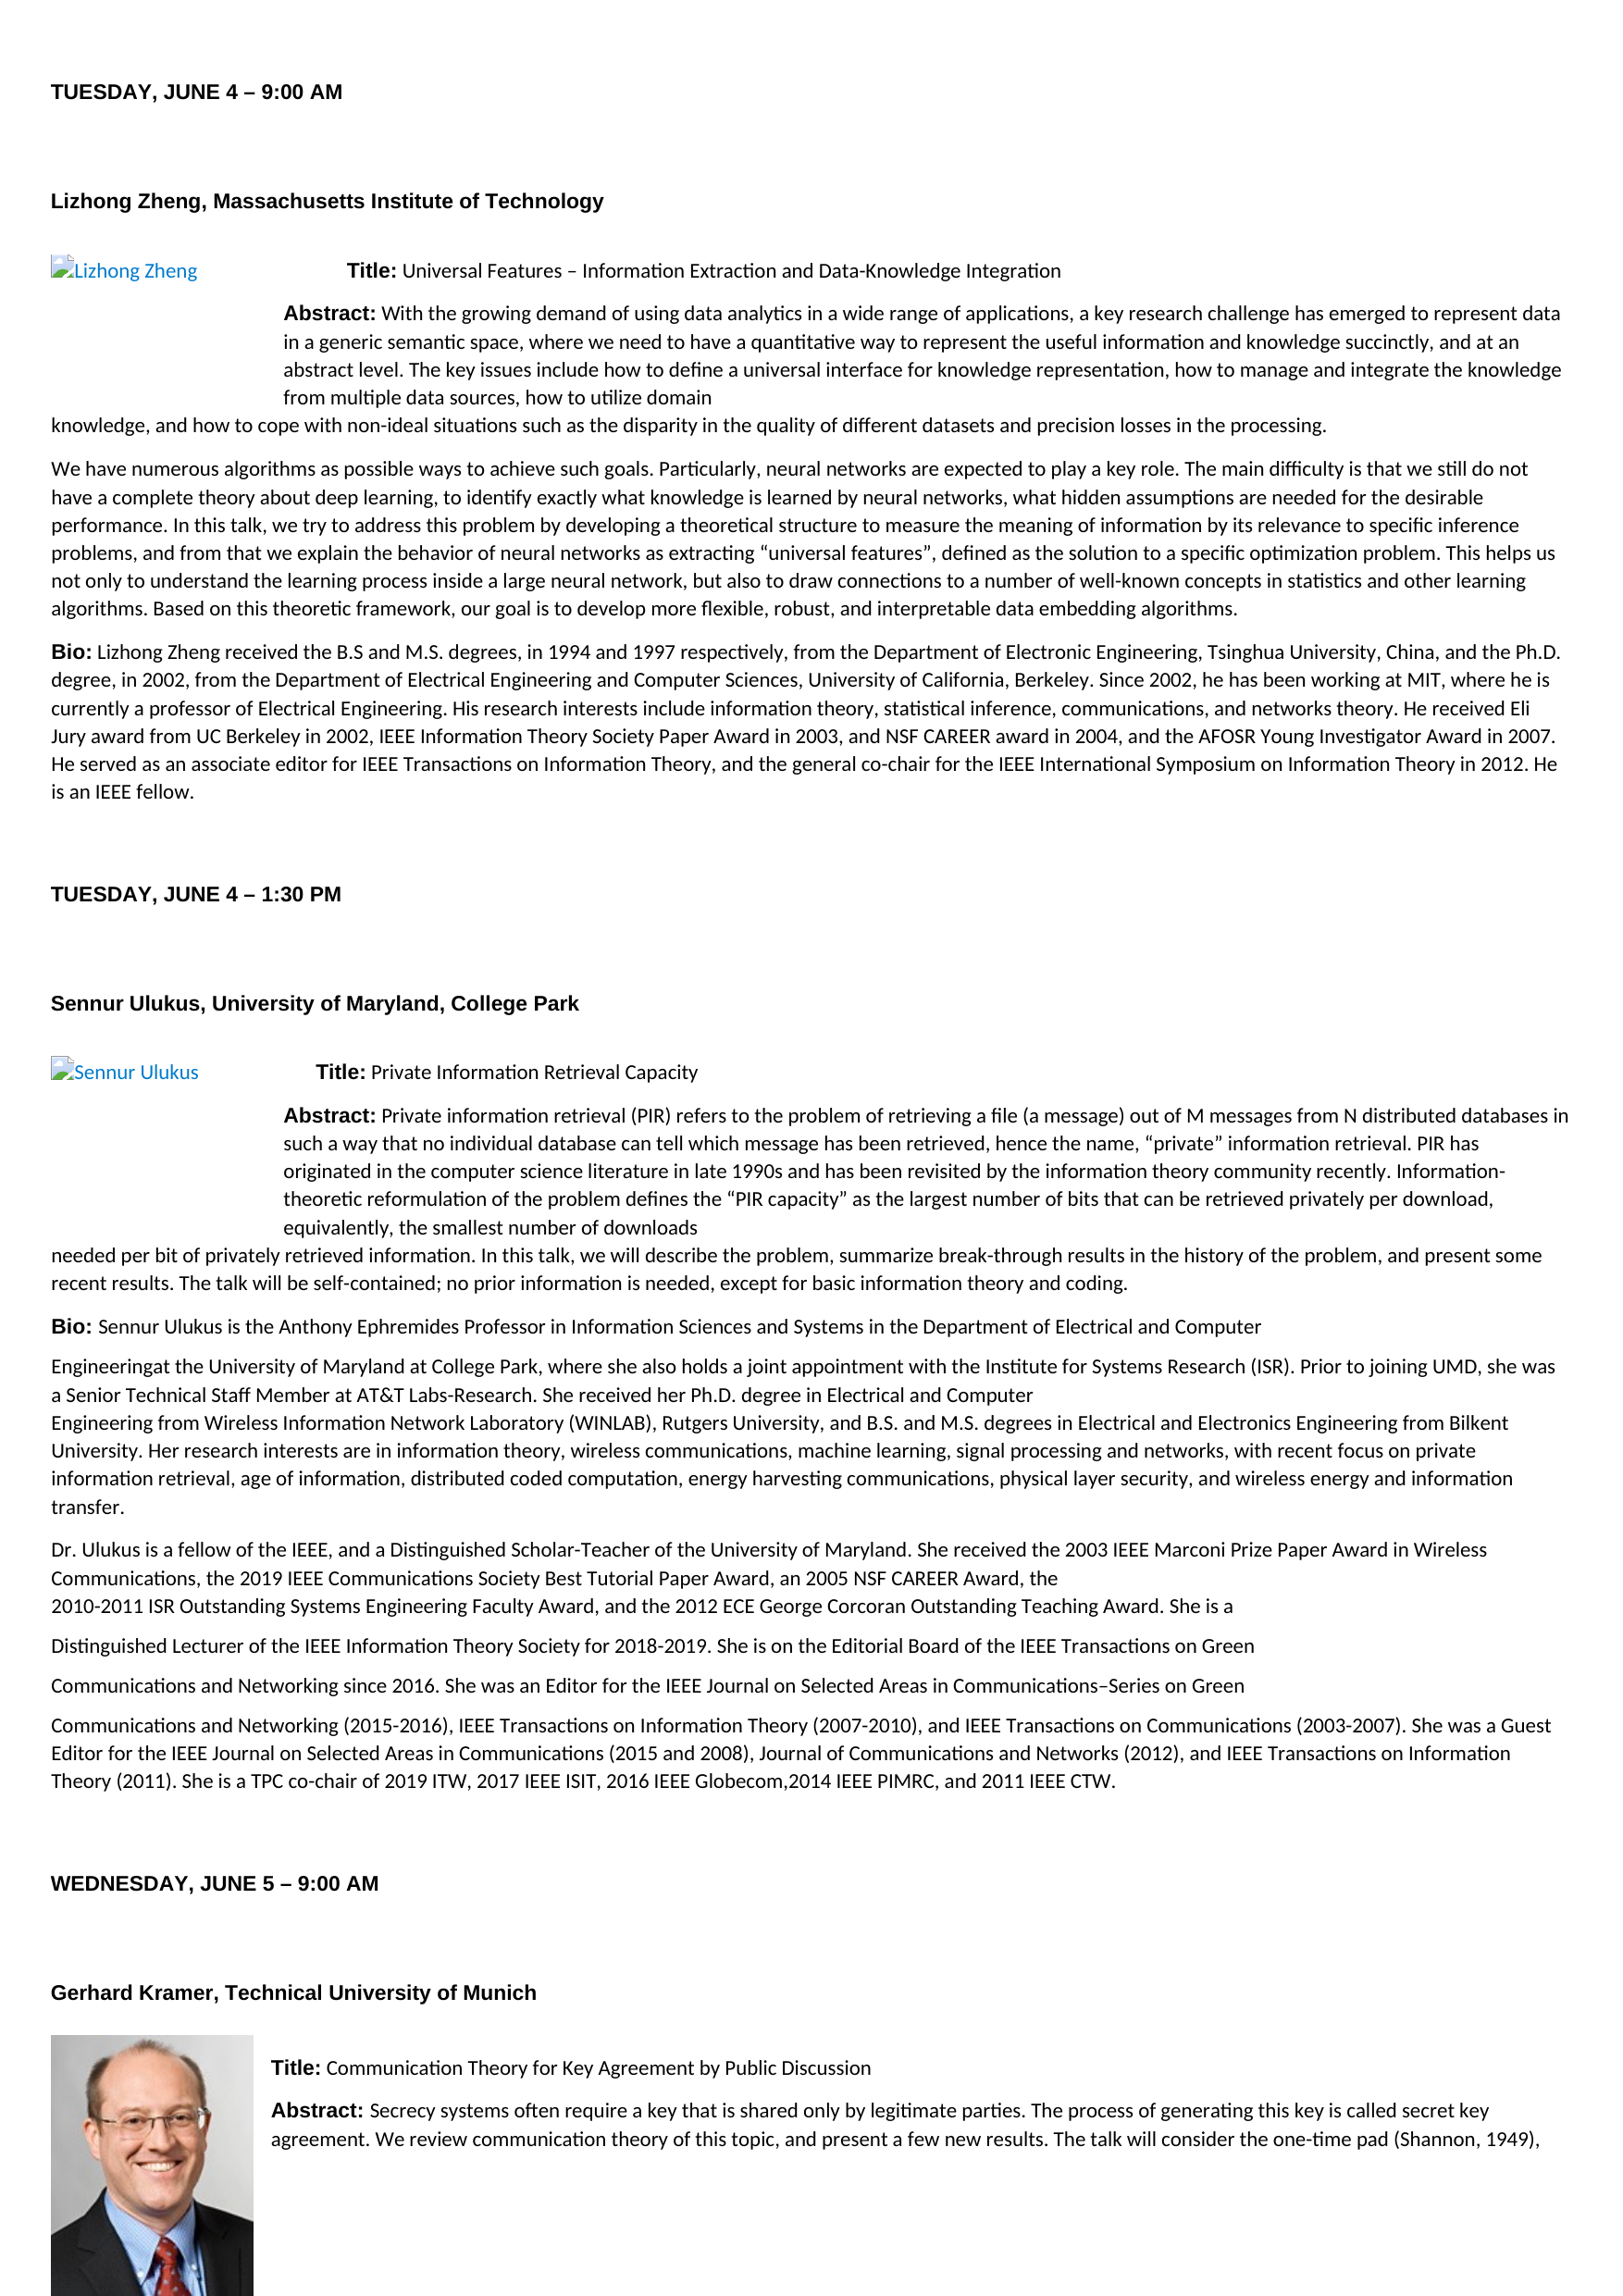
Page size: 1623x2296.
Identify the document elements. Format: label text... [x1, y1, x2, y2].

text Dr. Ulukus is a fellow of the IEEE, and a Distinguished Scholar-Teacher of the University of Maryland. She received the 2003 IEEE Marconi Prize Paper Award in Wireless Communications, the 2019 IEEE Communications Society Best Tutorial Paper Award, an 2005 NSF CAREER Award, the [51, 1537, 1572, 1591]
text Communications and Networking since 2016. She was an Editor for the IEEE Journal on Selected Areas in Communications–Series on Green [51, 1672, 1572, 1698]
text Lizhong Zheng, Massachusetts Institute of Technology [50, 189, 1572, 213]
text Sennur Ulukus, University of Maryland, College Park [50, 991, 1572, 1015]
text Communications and Networking (2015-2016), IEEE Transactions on Information Theory (2007-2010), and IEEE Transactions on Communications (2003-2007). She was a Guest Editor for the IEEE Journal on Selected Areas in Communications (2015 and 2008), Journal of Communications and Networks (2012), and IEEE Transactions on Information Theory (2011). She is a TPC co-chair of 2019 ITW, 2017 IEEE ISIT, 2016 IEEE Globecom,2014 IEEE PIMRC, and 2011 IEEE CTW. [51, 1712, 1572, 1793]
picture [51, 2035, 254, 2296]
picture [51, 1056, 74, 1080]
text knowledge, and how to cope with non-ideal situations such as the disparity in the quality of different datasets and precision losses in the processing. [51, 413, 1572, 438]
text TUESDAY, JUNE 4 – 9:00 AM [50, 80, 1572, 105]
text Bio: Sennur Ulukus is the Anthony Ephremides Professor in Information Sciences and Systems in the Department of Electrical and Computer [51, 1313, 1572, 1339]
text 2010-2011 ISR Outstanding Systems Engineering Faculty Award, and the 2012 ECE George Corcoran Outstanding Teaching Award. She is a [51, 1593, 1572, 1619]
text Title: Communication Theory for Key Agreement by Public Discussion [254, 2054, 1572, 2080]
text needed per bit of privately retrieved information. In this talk, we will describe the problem, summarize break-through results in the history of the problem, and present some recent results. The talk will be self-contained; no prior information is needed, except for basic information theory and coding. [51, 1242, 1572, 1297]
text Abstract: Private information retrieval (PIR) refers to the problem of retrieving a file (a message) out of M messages from N distributed databases in such a way that no individual database can tell which message has been retrieved, hence the name, “private” information retrieval. PIR has originated in the computer science literature in late 1990s and has been revisited by the information theory community recently. Information-theoretic reformulation of the problem defines the “PIR capacity” as the largest number of bits that can be retrieved privately per download, equivalently, the smallest number of downloads [283, 1102, 1572, 1240]
text Lizhong Zheng Title: Universal Features – Information Extraction and Data-Knowledge Integration [51, 254, 1572, 283]
text We have numerous algorithms as possible ways to achieve such goals. Particularly, neural networks are expected to play a key role. The main difficulty is that we still do not have a complete theory about deep learning, to identify exactly what knowledge is learned by neural networks, what hidden assumptions are needed for the desirable performance. In this talk, we try to address this problem by developing a theoretical structure to measure the meaning of information by its relevance to specific inference problems, and from that we explain the behavior of neural networks as extracting “universal features”, defined as the solution to a specific optimization problem. This helps us not only to understand the learning process inside a large neural network, but also to draw connections to a number of well-known concepts in statistics and other learning algorithms. Based on this theoretic framework, our goal is to develop more flexible, robust, and interpretable data embedding algorithms. [51, 455, 1572, 621]
text Bio: Lizhong Zheng received the B.S and M.S. degrees, in 1994 and 1997 respectively, from the Department of Electronic Engineering, Tsinghua University, China, and the Ph.D. degree, in 2002, from the Department of Electrical Engineering and Computer Sciences, University of California, Berkeley. Since 2002, he has been working at MIT, where he is currently a professor of Electrical Engineering. His research interests include information theory, statistical inference, communications, and networks theory. He received Eli Jury award from UC Berkeley in 2002, IEEE Information Theory Society Paper Award in 2003, and NSF CAREER award in 2004, and the AFOSR Young Investigator Award in 2007. He served as an associate editor for IEEE Transactions on Information Theory, and the general co-chair for the IEEE International Symposium on Information Theory in 2012. He is an IEEE fellow. [51, 639, 1572, 804]
text Engineering from Wireless Information Network Laboratory (WINLAB), Rutgers University, and B.S. and M.S. degrees in Electrical and Electronics Engineering from Bilkent University. Her research interests are in information theory, wireless communications, machine learning, signal processing and networks, with recent focus on private information retrieval, age of information, distributed coded computation, energy harvesting communications, physical layer security, and wireless energy and information transfer. [51, 1409, 1572, 1520]
text Engineeringat the University of Maryland at College Park, where she also holds a joint appointment with the Institute for Systems Research (ISR). Prior to joining UMD, she was a Senior Technical Staff Member at AT&T Labs-Research. She received her Ph.D. degree in Electrical and Computer [51, 1353, 1572, 1408]
text Sennur Ulukus Title: Private Information Retrieval Capacity [51, 1056, 1572, 1085]
text Abstract: With the growing demand of using data analytics in a wide range of applications, a key research challenge has emerged to represent data in a generic semantic space, where we need to have a quantitative way to represent the useful information and knowledge succinctly, and at an abstract level. The key issues include how to define a universal interface for knowledge representation, how to manage and integrate the knowledge from multiple data sources, how to utilize domain [283, 300, 1572, 410]
text TUESDAY, JUNE 4 – 1:30 PM [50, 882, 1572, 906]
text Gerhard Kramer, Technical University of Munich [50, 1980, 1572, 2004]
text WEDNESDAY, JUNE 5 – 9:00 AM [50, 1871, 1572, 1895]
text Distinguished Lecturer of the IEEE Information Theory Society for 2018-2019. She is on the Editorial Board of the IEEE Transactions on Green [51, 1632, 1572, 1658]
picture [51, 254, 74, 278]
